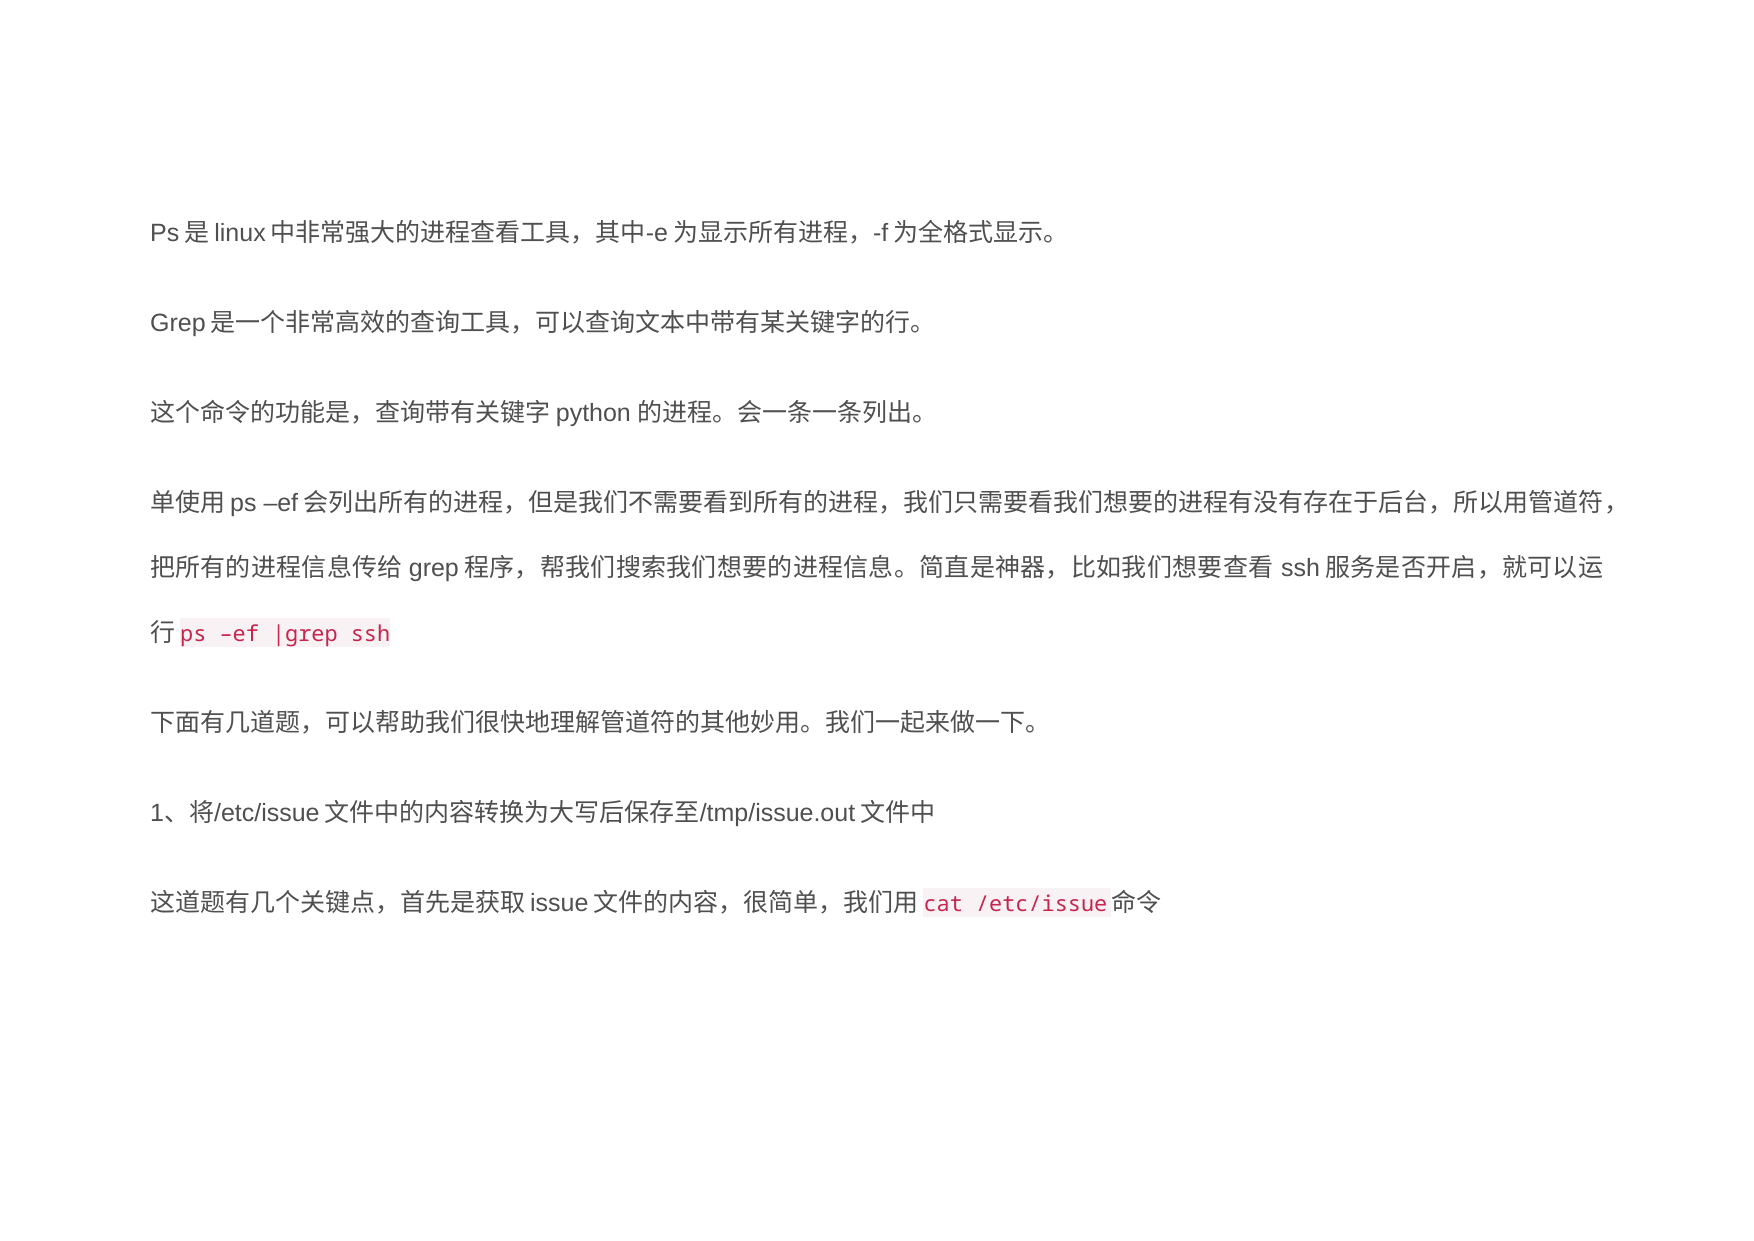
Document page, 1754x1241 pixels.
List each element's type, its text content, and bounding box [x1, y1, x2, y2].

text 单使用ps –ef会列出所有的进程，但是我们不需要看到所有的进程，我们只需要看我们想要的进程有没有存在于后台，所以用管道符，把所有的进程信息传给grep程序，帮我们搜索我们想要的进程信息。简直是神器，比如我们想要查看ssh服务是否开启，就可以运行ps –ef |grep ssh [150, 468, 1604, 663]
text 1、将/etc/issue文件中的内容转换为大写后保存至/tmp/issue.out文件中 [150, 778, 1604, 843]
text Grep是一个非常高效的查询工具，可以查询文本中带有某关键字的行。 [150, 288, 1604, 353]
text 这道题有几个关键点，首先是获取issue文件的内容，很简单，我们用cat /etc/issue命令 [150, 868, 1604, 933]
text Ps是linux中非常强大的进程查看工具，其中-e为显示所有进程，-f为全格式显示。 [150, 198, 1604, 263]
text 下面有几道题，可以帮助我们很快地理解管道符的其他妙用。我们一起来做一下。 [150, 688, 1604, 753]
text 这个命令的功能是，查询带有关键字 python 的进程。会一条一条列出。 [150, 378, 1604, 443]
